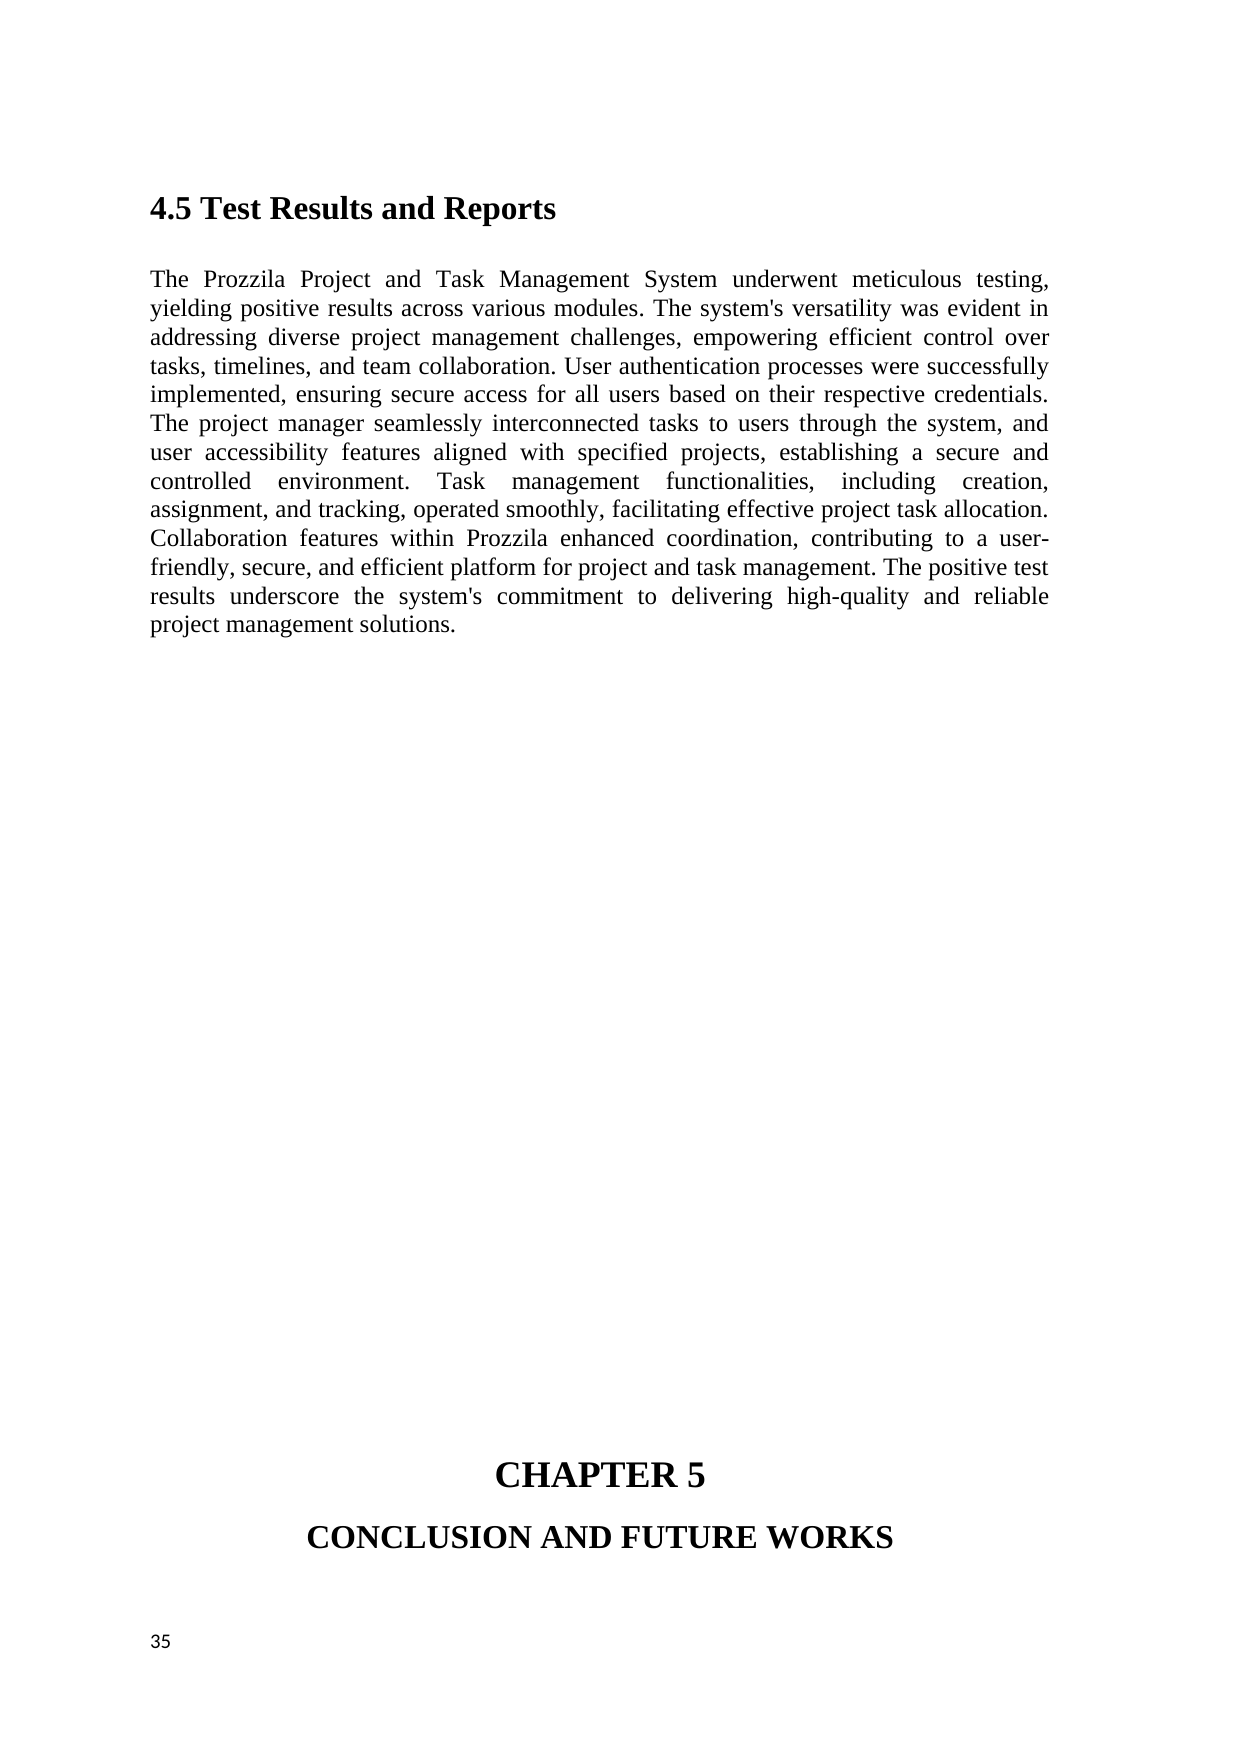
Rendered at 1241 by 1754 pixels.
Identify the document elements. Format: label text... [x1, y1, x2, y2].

text CONCLUSION AND FUTURE WORKS [150, 1518, 1050, 1556]
subtitle The Prozzila Project and Task Management System underwent meticulous testing, yielding positive results across various modules. The system's versatility was evident in addressing diverse project management challenges, empowering efficient control over tasks, timelines, and team collaboration. User authentication processes were successfully implemented, ensuring secure access for all users based on their respective credentials. The project manager seamlessly interconnected tasks to users through the system, and user accessibility features aligned with specified projects, establishing a secure and controlled environment. Task management functionalities, including creation, assignment, and tracking, operated smoothly, facilitating effective project task allocation. Collaboration features within Prozzila enhanced coordination, contributing to a user-friendly, secure, and efficient platform for project and task management. The positive test results underscore the system's commitment to delivering high-quality and reliable project management solutions. [150, 264, 1050, 638]
subtitle 4.5 Test Results and Reports [150, 188, 1050, 226]
text CHAPTER 5 [150, 1453, 1050, 1496]
